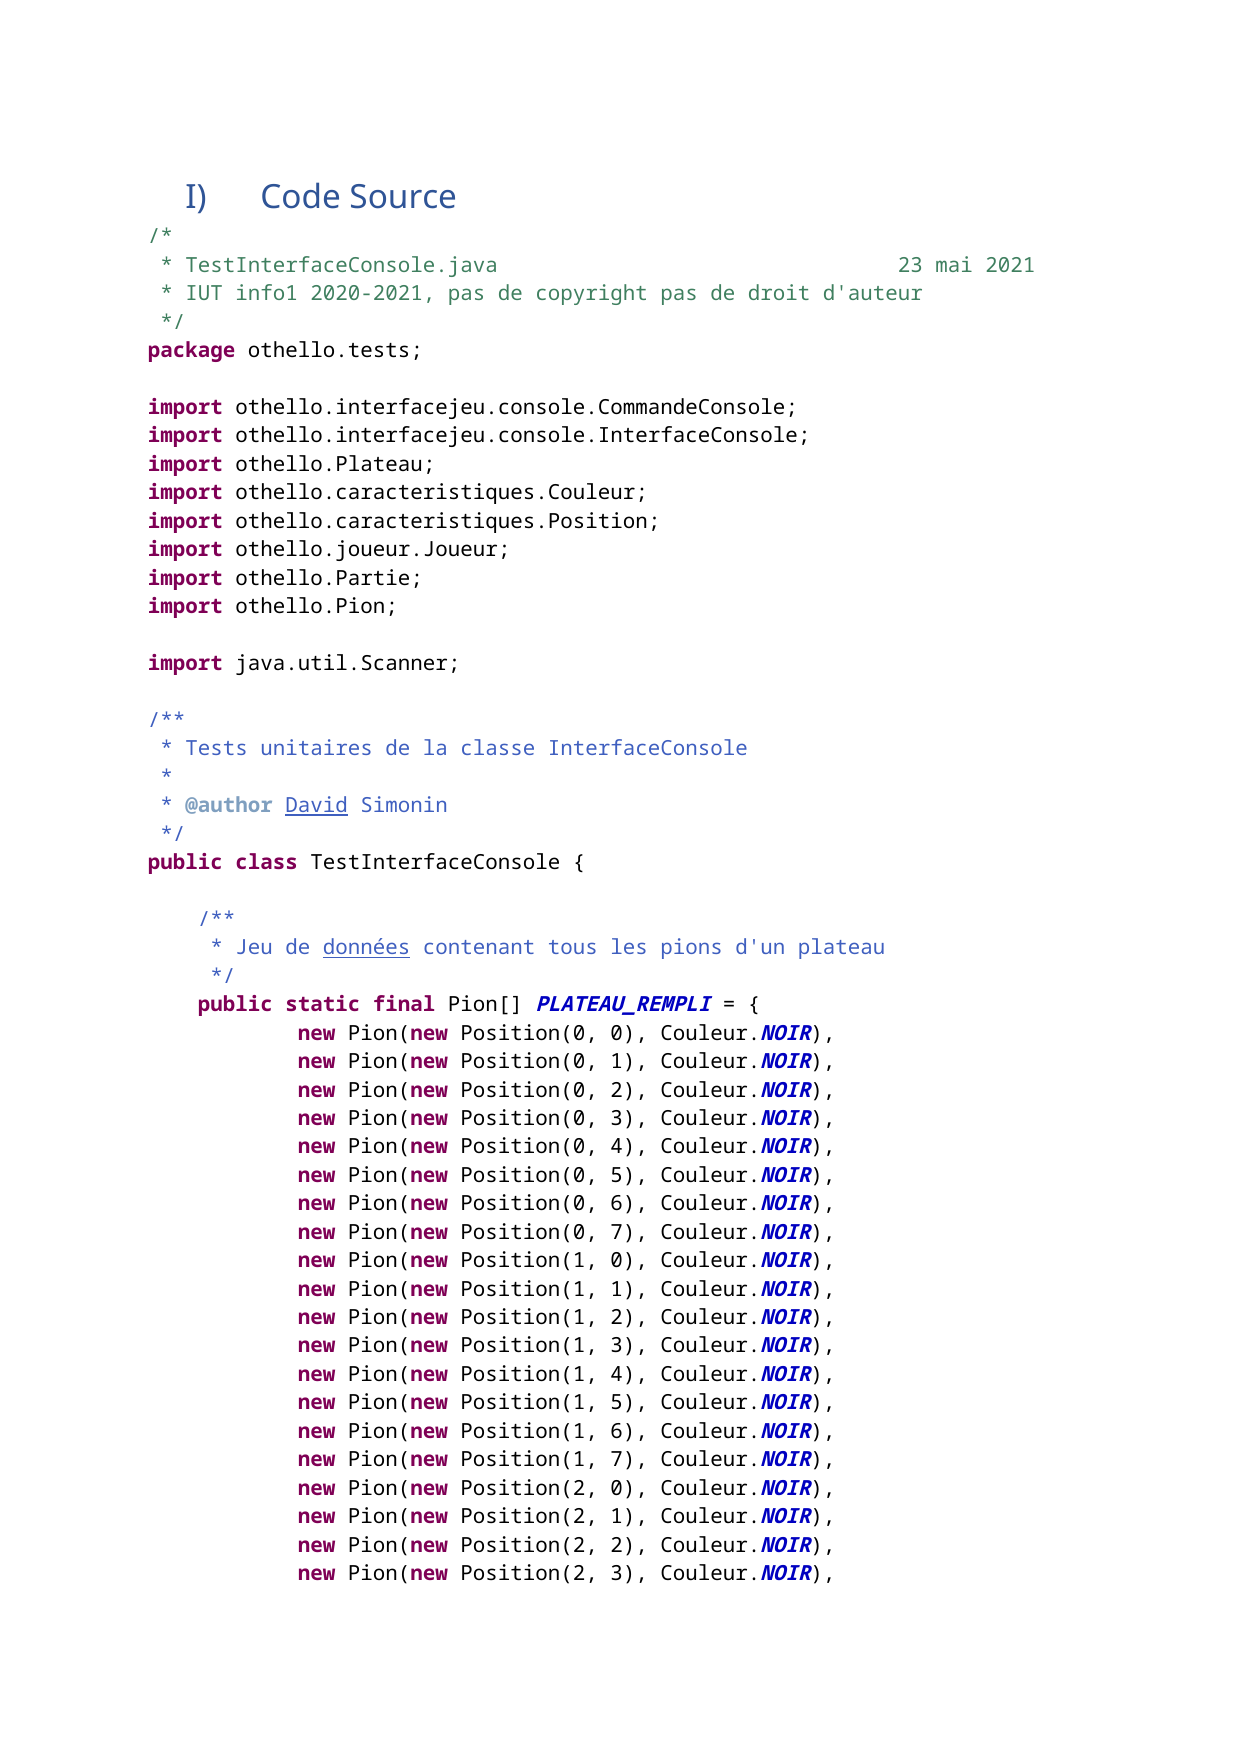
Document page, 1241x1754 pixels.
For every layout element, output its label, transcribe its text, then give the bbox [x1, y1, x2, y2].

text /** [148, 705, 1093, 733]
text * IUT info1 2020-2021, pas de copyright pas de droit d'auteur [148, 278, 1093, 307]
text import java.util.Scanner; [148, 648, 1093, 677]
text new Pion(new Position(0, 7), Couleur.NOIR), [148, 1217, 1093, 1245]
text import othello.interfacejeu.console.CommandeConsole; [148, 392, 1093, 421]
text new Pion(new Position(0, 2), Couleur.NOIR), [148, 1075, 1093, 1103]
text new Pion(new Position(0, 3), Couleur.NOIR), [148, 1103, 1093, 1132]
text new Pion(new Position(2, 0), Couleur.NOIR), [148, 1473, 1093, 1501]
text /** [148, 904, 1093, 932]
text new Pion(new Position(0, 6), Couleur.NOIR), [148, 1188, 1093, 1217]
text import othello.Pion; [148, 591, 1093, 620]
text new Pion(new Position(0, 5), Couleur.NOIR), [148, 1160, 1093, 1188]
text new Pion(new Position(0, 4), Couleur.NOIR), [148, 1132, 1093, 1160]
text new Pion(new Position(2, 3), Couleur.NOIR), [148, 1558, 1093, 1587]
text */ [148, 819, 1093, 847]
text new Pion(new Position(1, 6), Couleur.NOIR), [148, 1416, 1093, 1444]
text import othello.interfacejeu.console.InterfaceConsole; [148, 421, 1093, 449]
text new Pion(new Position(1, 5), Couleur.NOIR), [148, 1387, 1093, 1416]
text * [148, 762, 1093, 790]
text new Pion(new Position(0, 0), Couleur.NOIR), [148, 1018, 1093, 1046]
text new Pion(new Position(1, 7), Couleur.NOIR), [148, 1444, 1093, 1473]
text * @author David Simonin [148, 790, 1093, 819]
text import othello.Partie; [148, 563, 1093, 591]
text import othello.Plateau; [148, 449, 1093, 477]
text */ [148, 961, 1093, 989]
text new Pion(new Position(2, 1), Couleur.NOIR), [148, 1501, 1093, 1530]
text new Pion(new Position(1, 1), Couleur.NOIR), [148, 1274, 1093, 1302]
text import othello.joueur.Joueur; [148, 534, 1093, 563]
subtitle Code Source [185, 173, 1093, 218]
text * Tests unitaires de la classe InterfaceConsole [148, 733, 1093, 762]
text import othello.caracteristiques.Position; [148, 506, 1093, 534]
text new Pion(new Position(1, 4), Couleur.NOIR), [148, 1359, 1093, 1387]
text */ [148, 307, 1093, 335]
text public static final Pion[] PLATEAU_REMPLI = { [148, 989, 1093, 1018]
text import othello.caracteristiques.Couleur; [148, 477, 1093, 506]
text new Pion(new Position(1, 3), Couleur.NOIR), [148, 1331, 1093, 1359]
text /* [148, 222, 1093, 250]
text * Jeu de données contenant tous les pions d'un plateau [148, 932, 1093, 961]
text public class TestInterfaceConsole { [148, 847, 1093, 876]
text new Pion(new Position(1, 2), Couleur.NOIR), [148, 1302, 1093, 1331]
text new Pion(new Position(0, 1), Couleur.NOIR), [148, 1046, 1093, 1075]
text new Pion(new Position(2, 2), Couleur.NOIR), [148, 1530, 1093, 1558]
text * TestInterfaceConsole.java 23 mai 2021 [148, 250, 1093, 278]
text new Pion(new Position(1, 0), Couleur.NOIR), [148, 1245, 1093, 1274]
text package othello.tests; [148, 335, 1093, 364]
